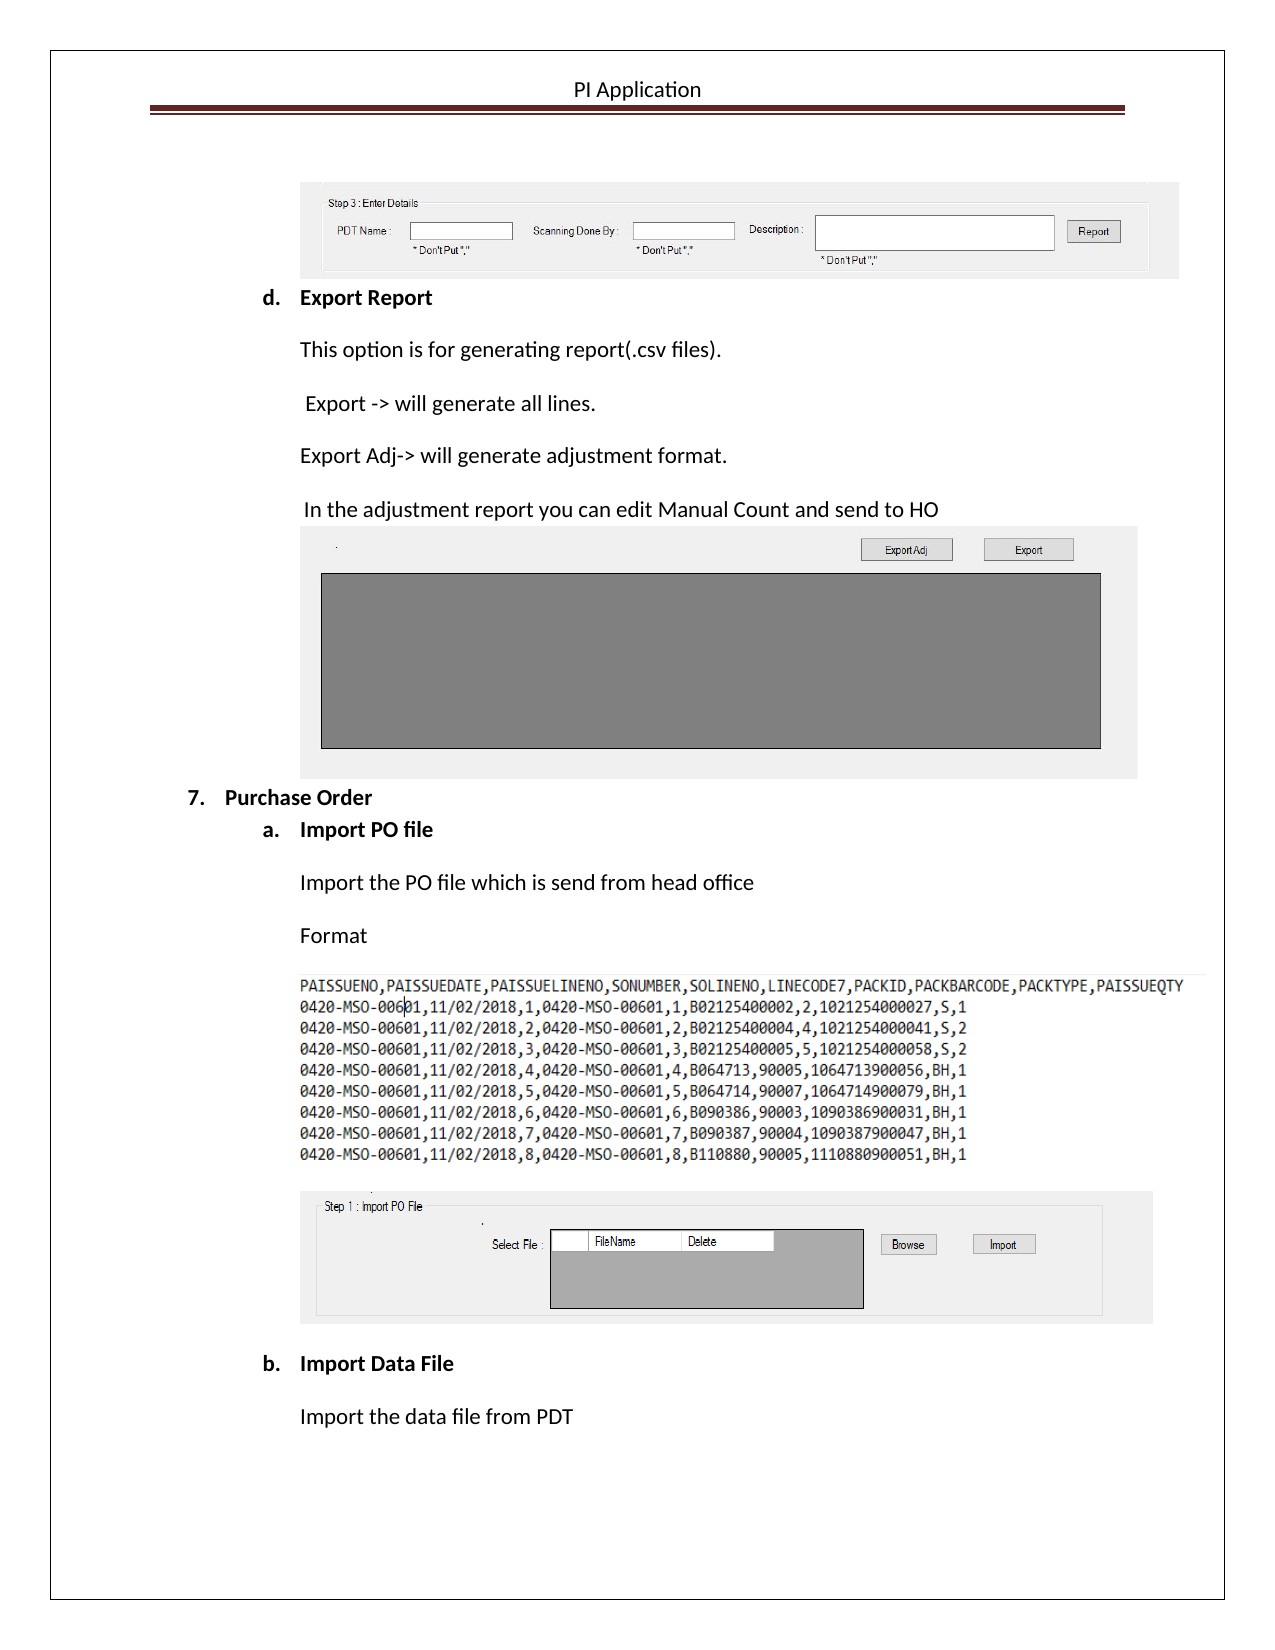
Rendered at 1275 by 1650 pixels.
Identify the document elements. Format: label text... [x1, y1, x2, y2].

picture [300, 1191, 1154, 1324]
text Export Adj-> will generate adjustment format. [225, 442, 1125, 470]
text Format [225, 921, 1125, 949]
picture [300, 526, 1138, 779]
text Import the PO file which is send from head office [225, 868, 1125, 896]
text Export -> will generate all lines. [225, 389, 1125, 417]
text This option is for generating report(.csv files). [225, 336, 1125, 364]
text Import the data file from PDT [225, 1402, 1125, 1430]
list Import Data File [262, 1349, 1125, 1377]
list Purchase Order [187, 783, 1125, 811]
picture [300, 974, 1207, 1167]
list Export Report [262, 283, 1125, 311]
list Import PO file [262, 815, 1125, 843]
list In the adjustment report you can edit Manual Count and send to HO [300, 495, 1125, 526]
picture [300, 182, 1180, 279]
